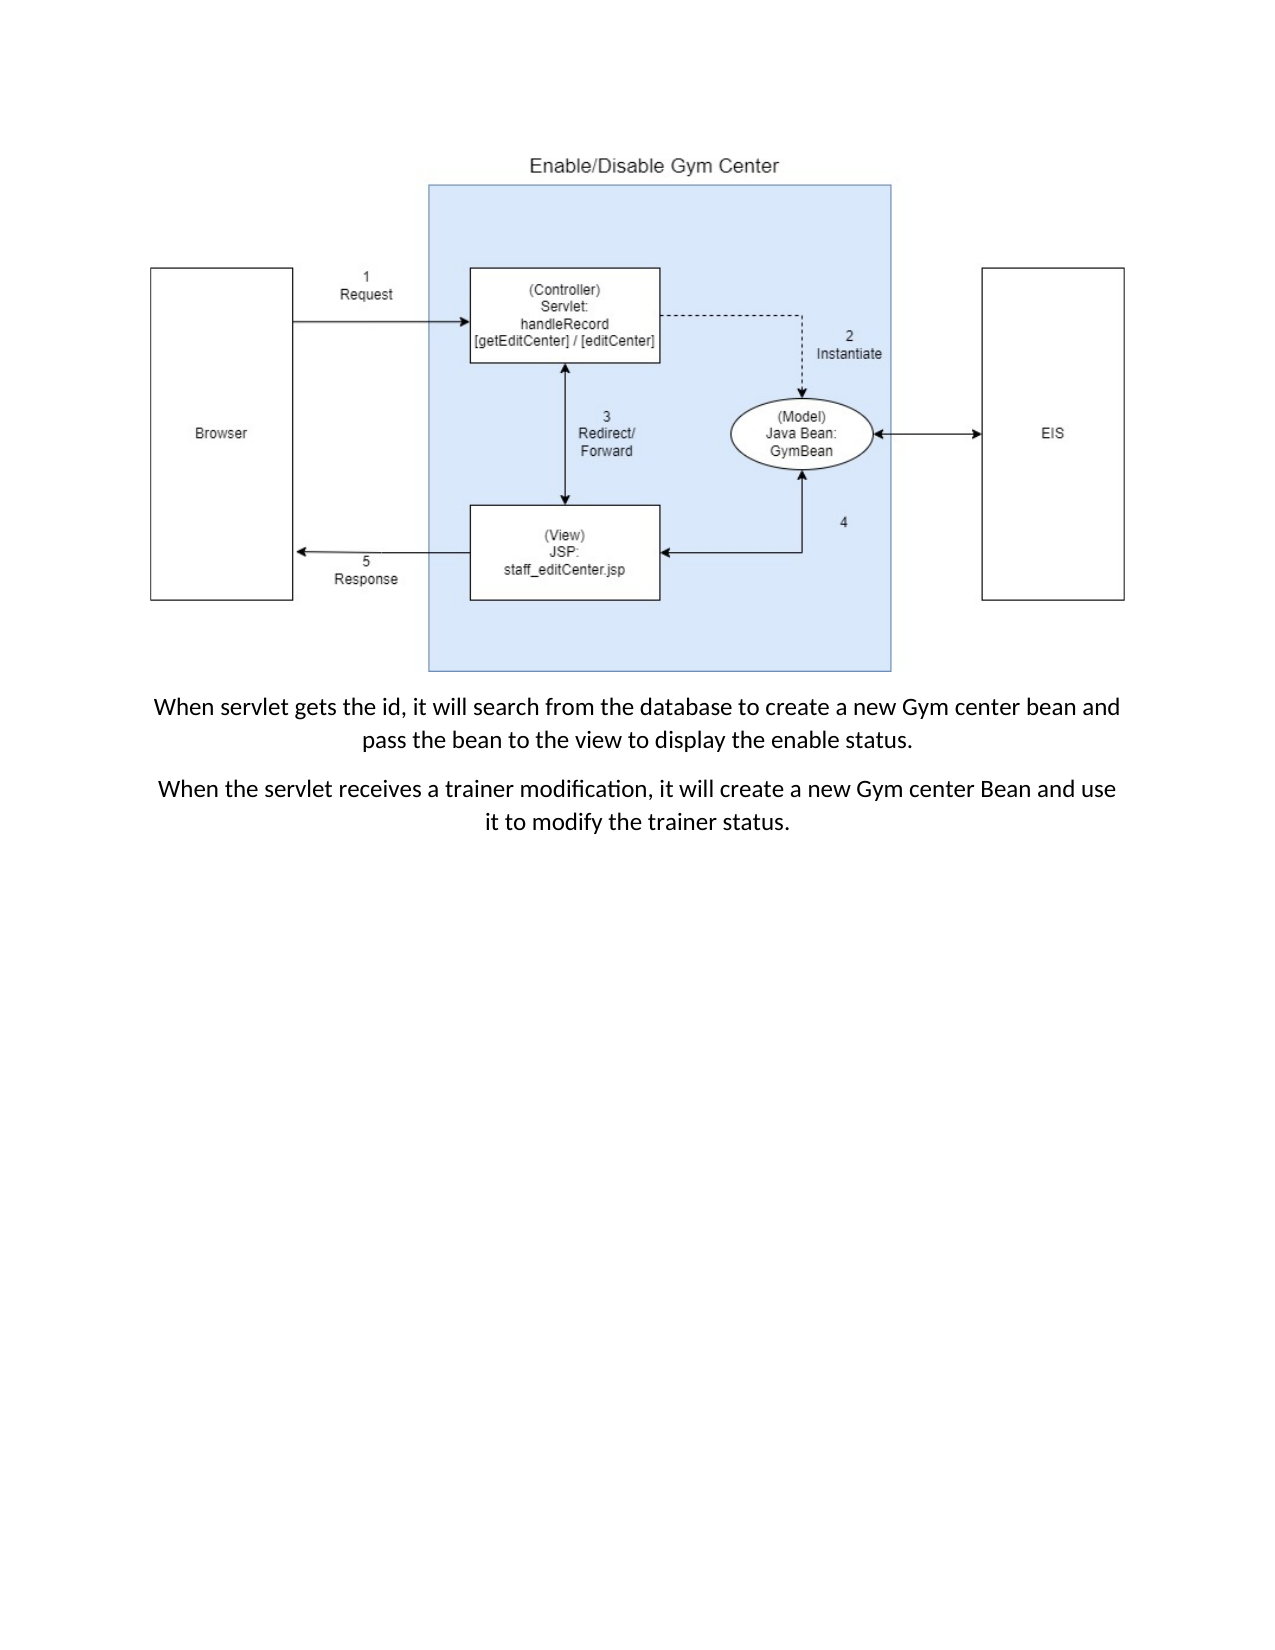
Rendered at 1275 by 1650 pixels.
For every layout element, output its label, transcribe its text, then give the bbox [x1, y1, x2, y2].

text When the servlet receives a trainer modification, it will create a new Gym center Bean and use it to modify the trainer status. [150, 773, 1125, 837]
picture [150, 150, 1125, 672]
text When servlet gets the id, it will search from the database to create a new Gym center bean and pass the bean to the view to display the enable status. [150, 691, 1125, 754]
